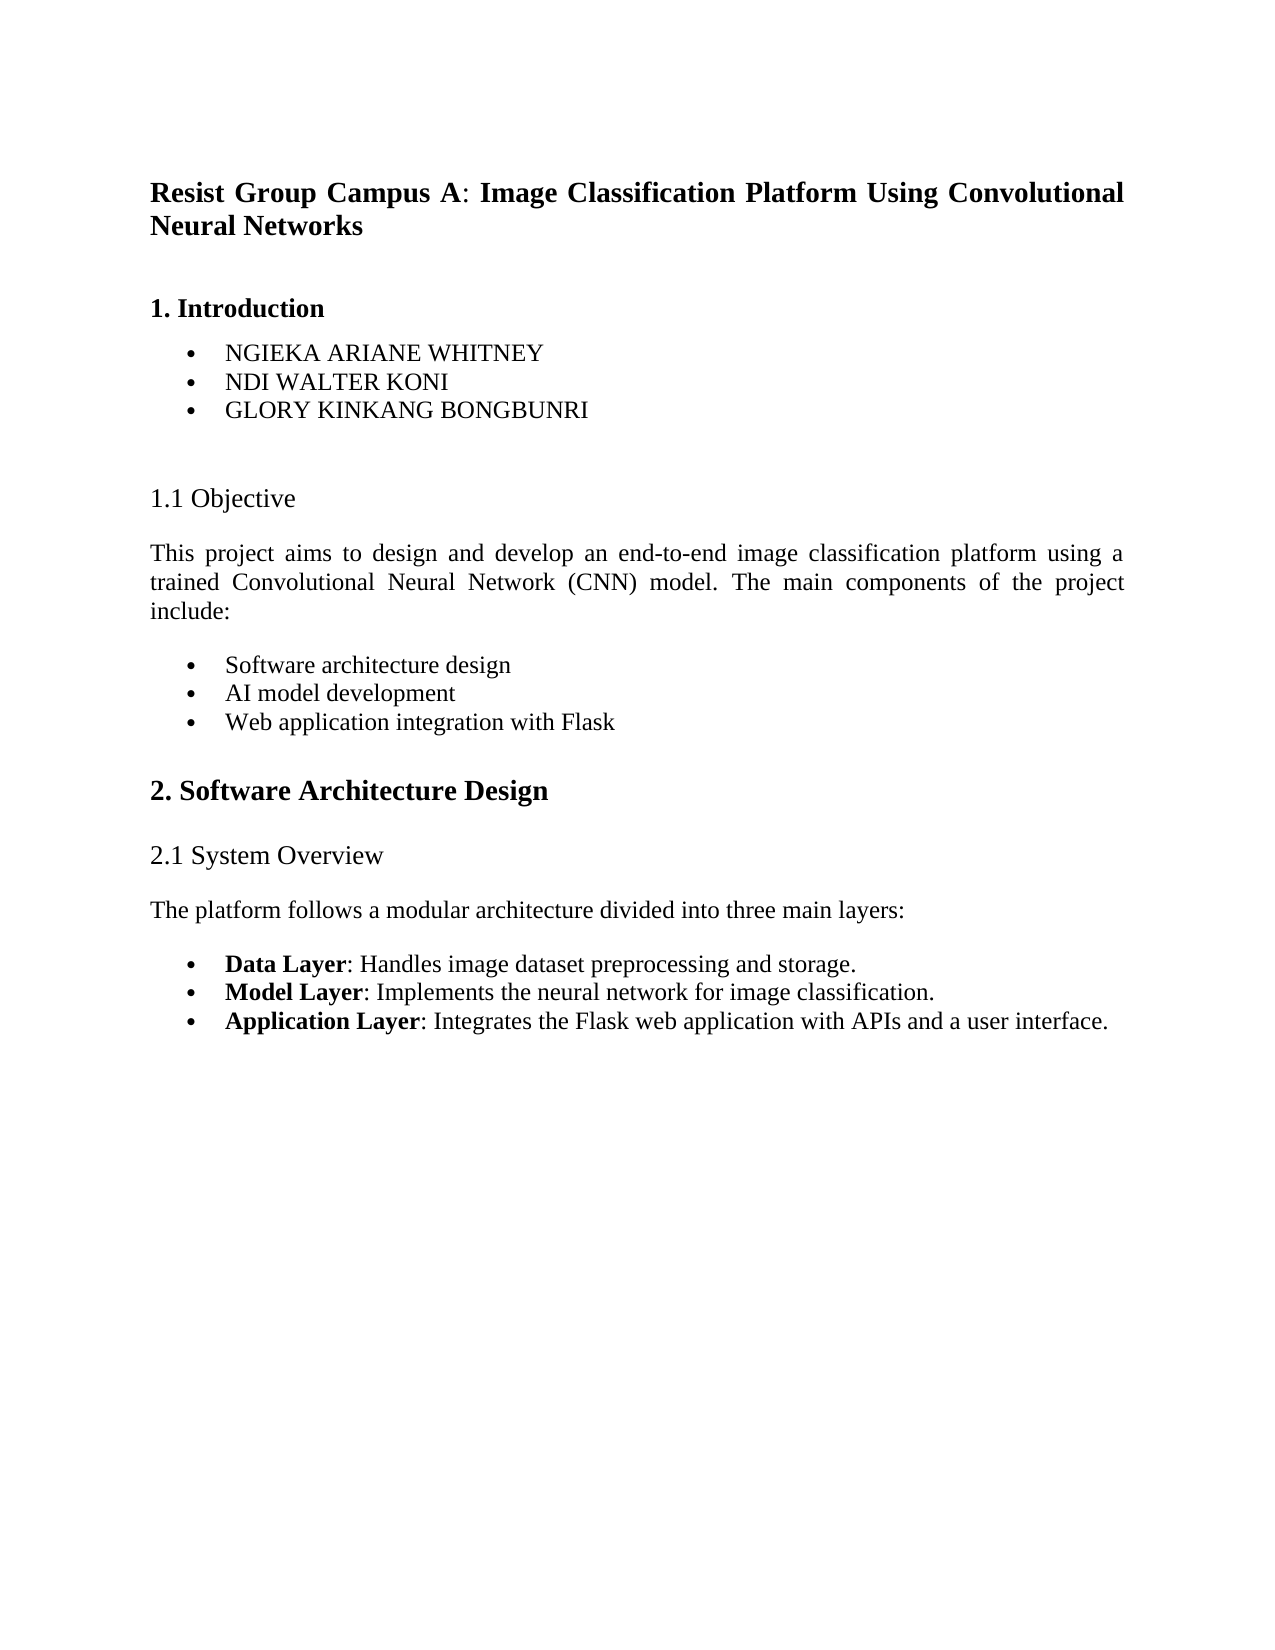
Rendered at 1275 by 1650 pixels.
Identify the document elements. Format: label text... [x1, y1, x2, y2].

list Software architecture design [187, 650, 1125, 678]
list Model Layer: Implements the neural network for image classification. [187, 977, 1125, 1006]
list NGIEKA ARIANE WHITNEY [187, 338, 1125, 367]
subtitle 2. Software Architecture Design [150, 773, 1125, 807]
list Application Layer: Integrates the Flask web application with APIs and a user interface. [187, 1006, 1125, 1035]
subtitle 1.1 Objective [150, 482, 1125, 513]
list AI model development [187, 678, 1125, 707]
list Web application integration with Flask [187, 707, 1125, 736]
list GLORY KINKANG BONGBUNRI [187, 396, 1125, 424]
text The platform follows a modular architecture divided into three main layers: [150, 895, 1125, 924]
subtitle 2.1 System Overview [150, 839, 1125, 870]
subtitle 1. Introduction [150, 292, 1125, 323]
text Resist Group Campus A: Image Classification Platform Using Convolutional Neural Networks [150, 175, 1125, 242]
list Data Layer: Handles image dataset preprocessing and storage. [187, 949, 1125, 977]
list NDI WALTER KONI [187, 367, 1125, 396]
text This project aims to design and develop an end-to-end image classification platform using a trained Convolutional Neural Network (CNN) model. The main components of the project include: [150, 538, 1125, 625]
